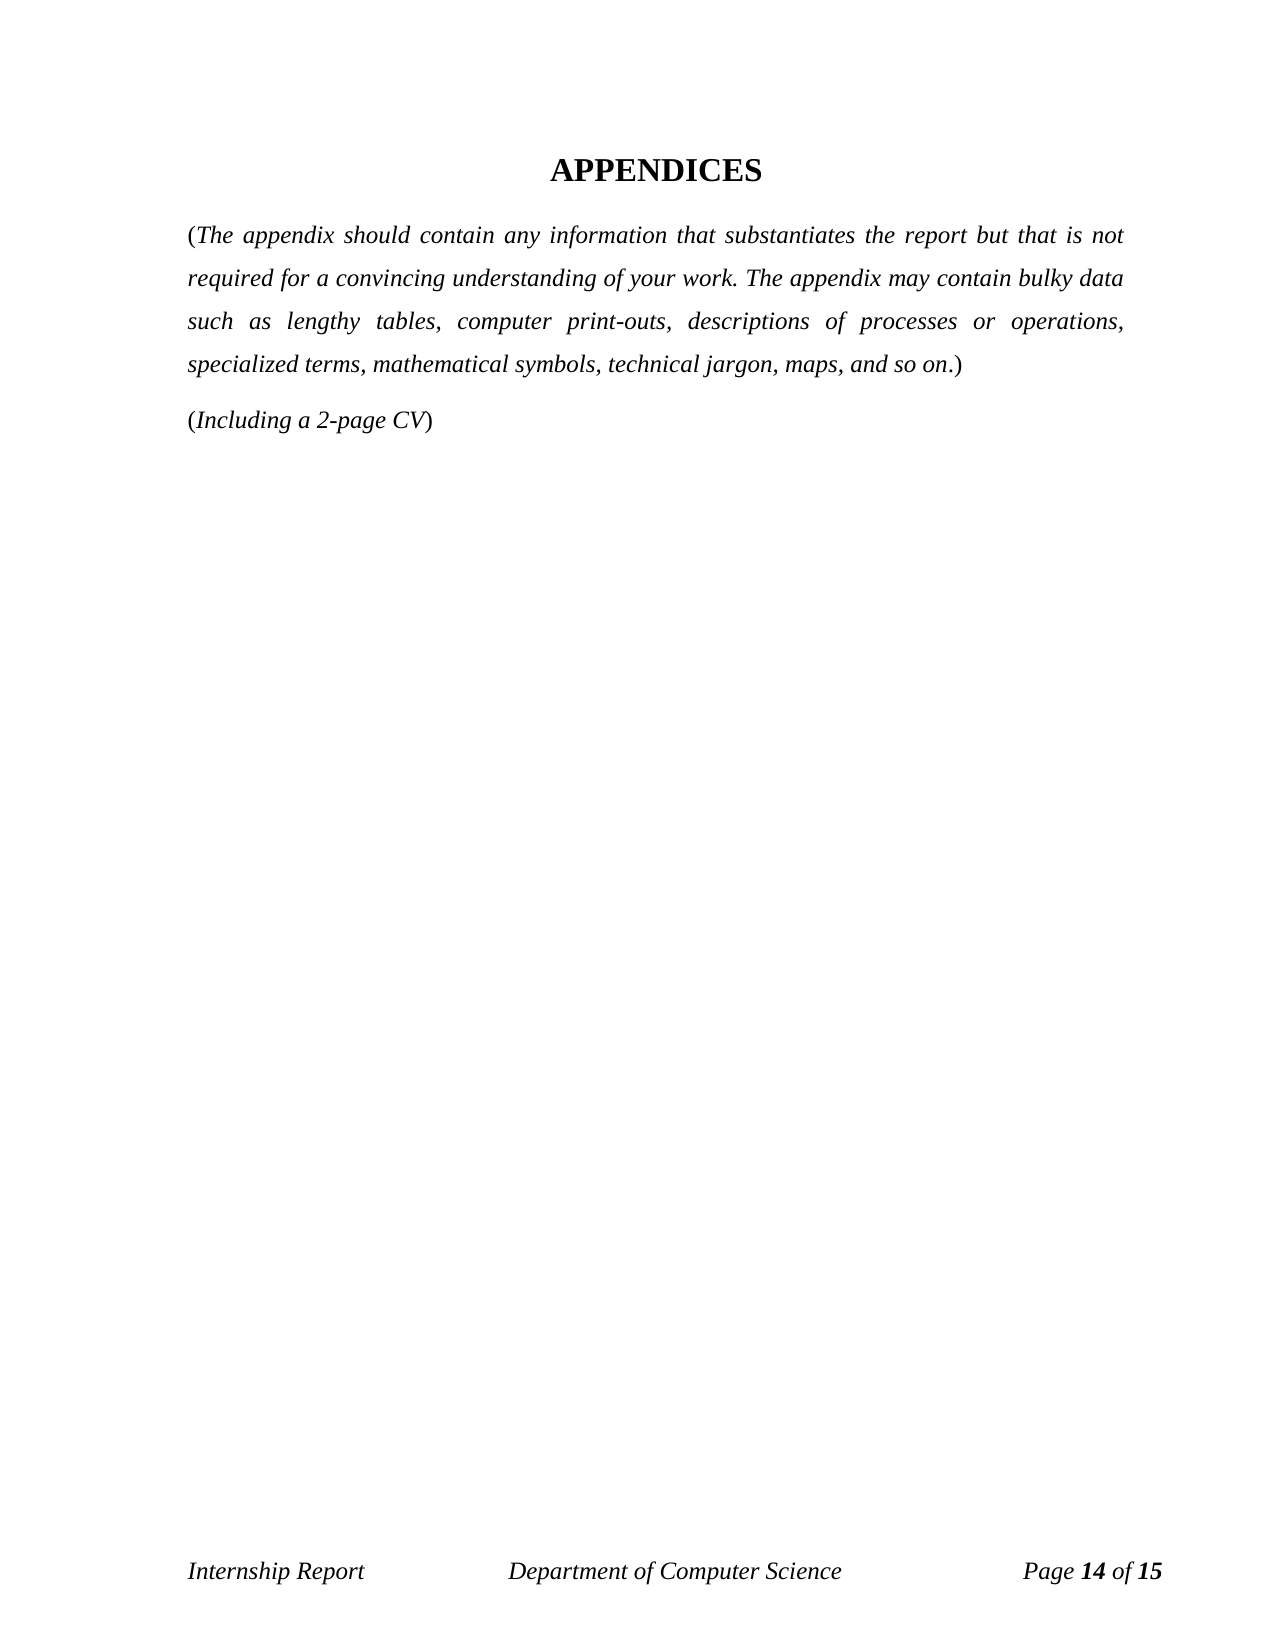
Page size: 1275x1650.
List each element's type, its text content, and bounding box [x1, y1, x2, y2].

text (The appendix should contain any information that substantiates the report but that is not required for a convincing understanding of your work. The appendix may contain bulky data such as lengthy tables, computer print-outs, descriptions of processes or operations, specialized terms, mathematical symbols, technical jargon, maps, and so on.) [187, 220, 1125, 378]
text APPENDICES [187, 150, 1125, 188]
text (Including a 2-page CV) [187, 405, 1125, 434]
